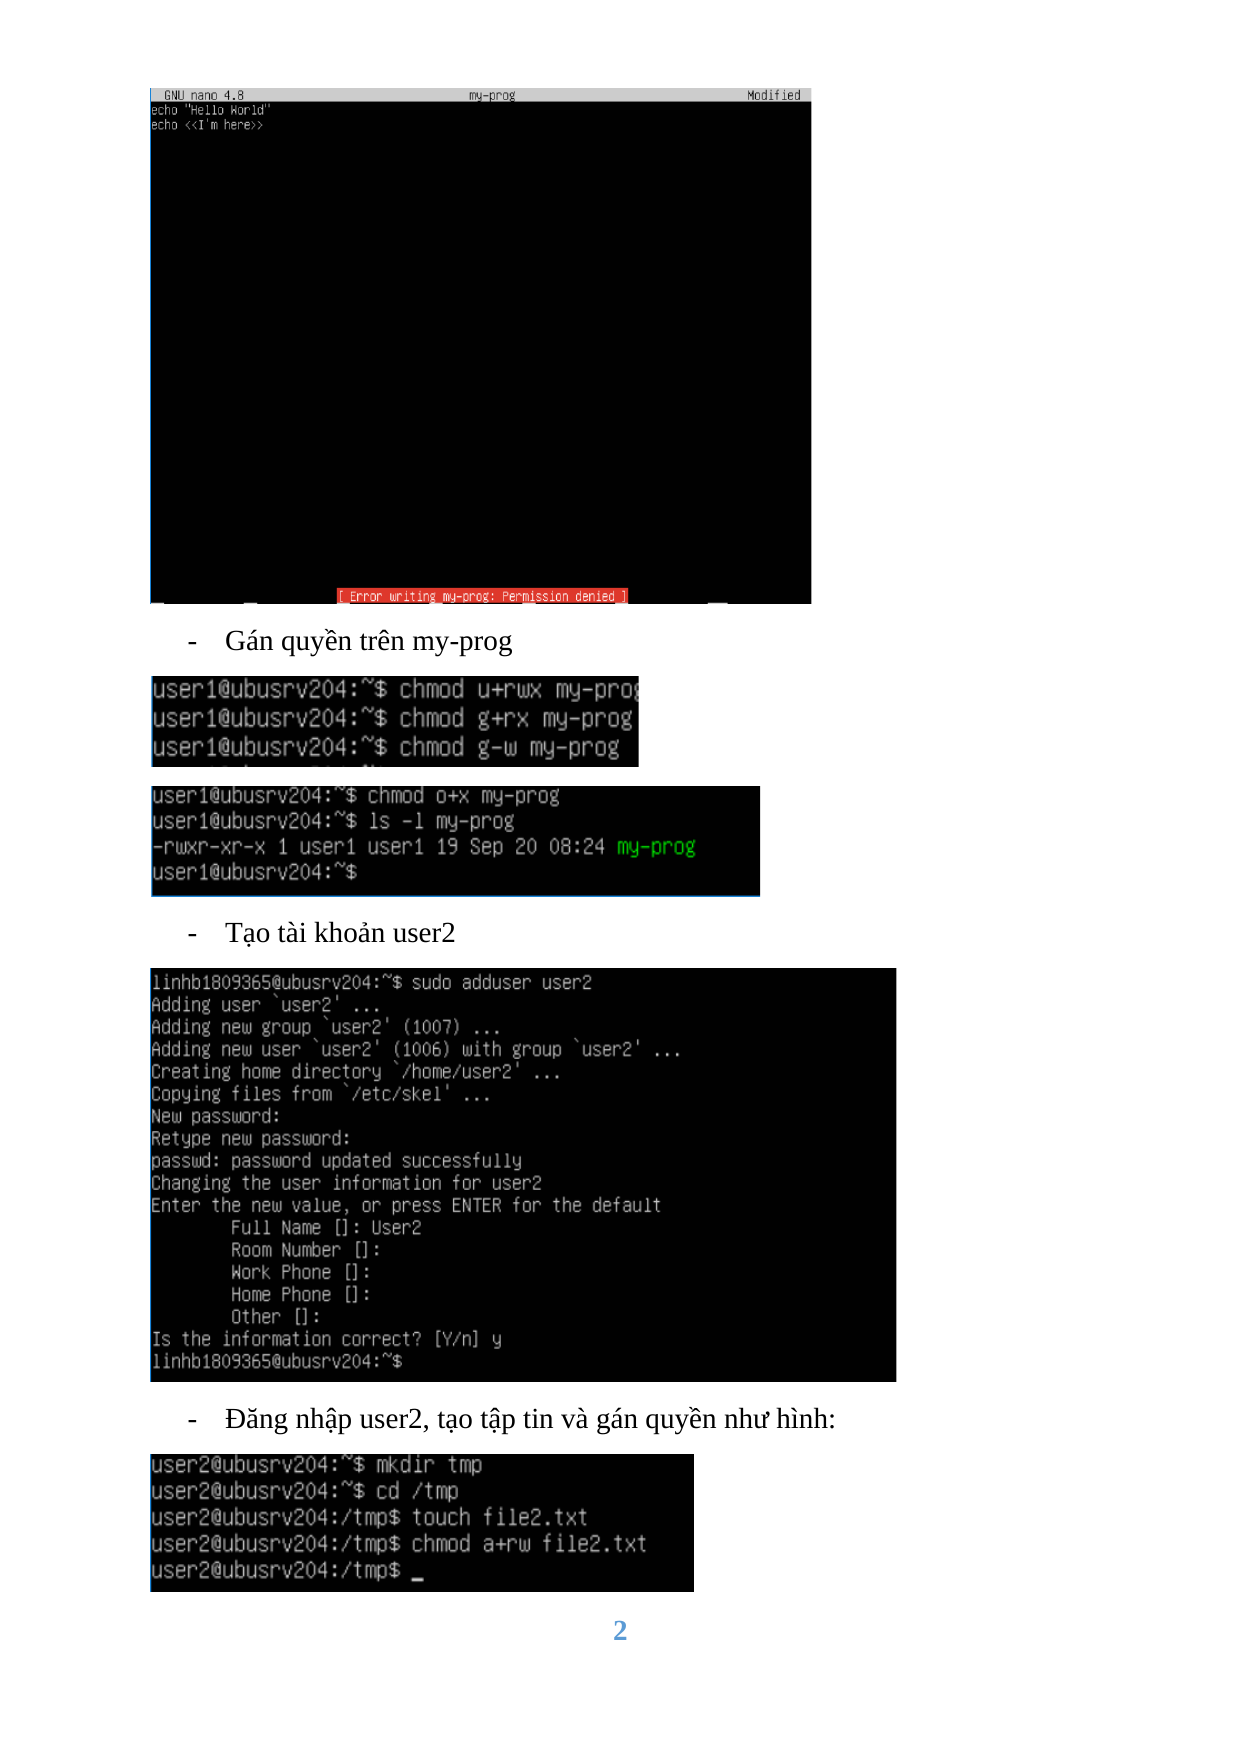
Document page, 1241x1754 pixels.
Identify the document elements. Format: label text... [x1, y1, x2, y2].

list Tạo tài khoản user2 [187, 916, 1090, 949]
picture [150, 968, 897, 1382]
picture [150, 1454, 694, 1592]
picture [150, 88, 812, 604]
picture [150, 676, 639, 767]
list Gán quyền trên my-prog [187, 623, 1090, 657]
picture [150, 786, 761, 897]
list Đăng nhập user2, tạo tập tin và gán quyền như hình: [187, 1401, 1090, 1435]
